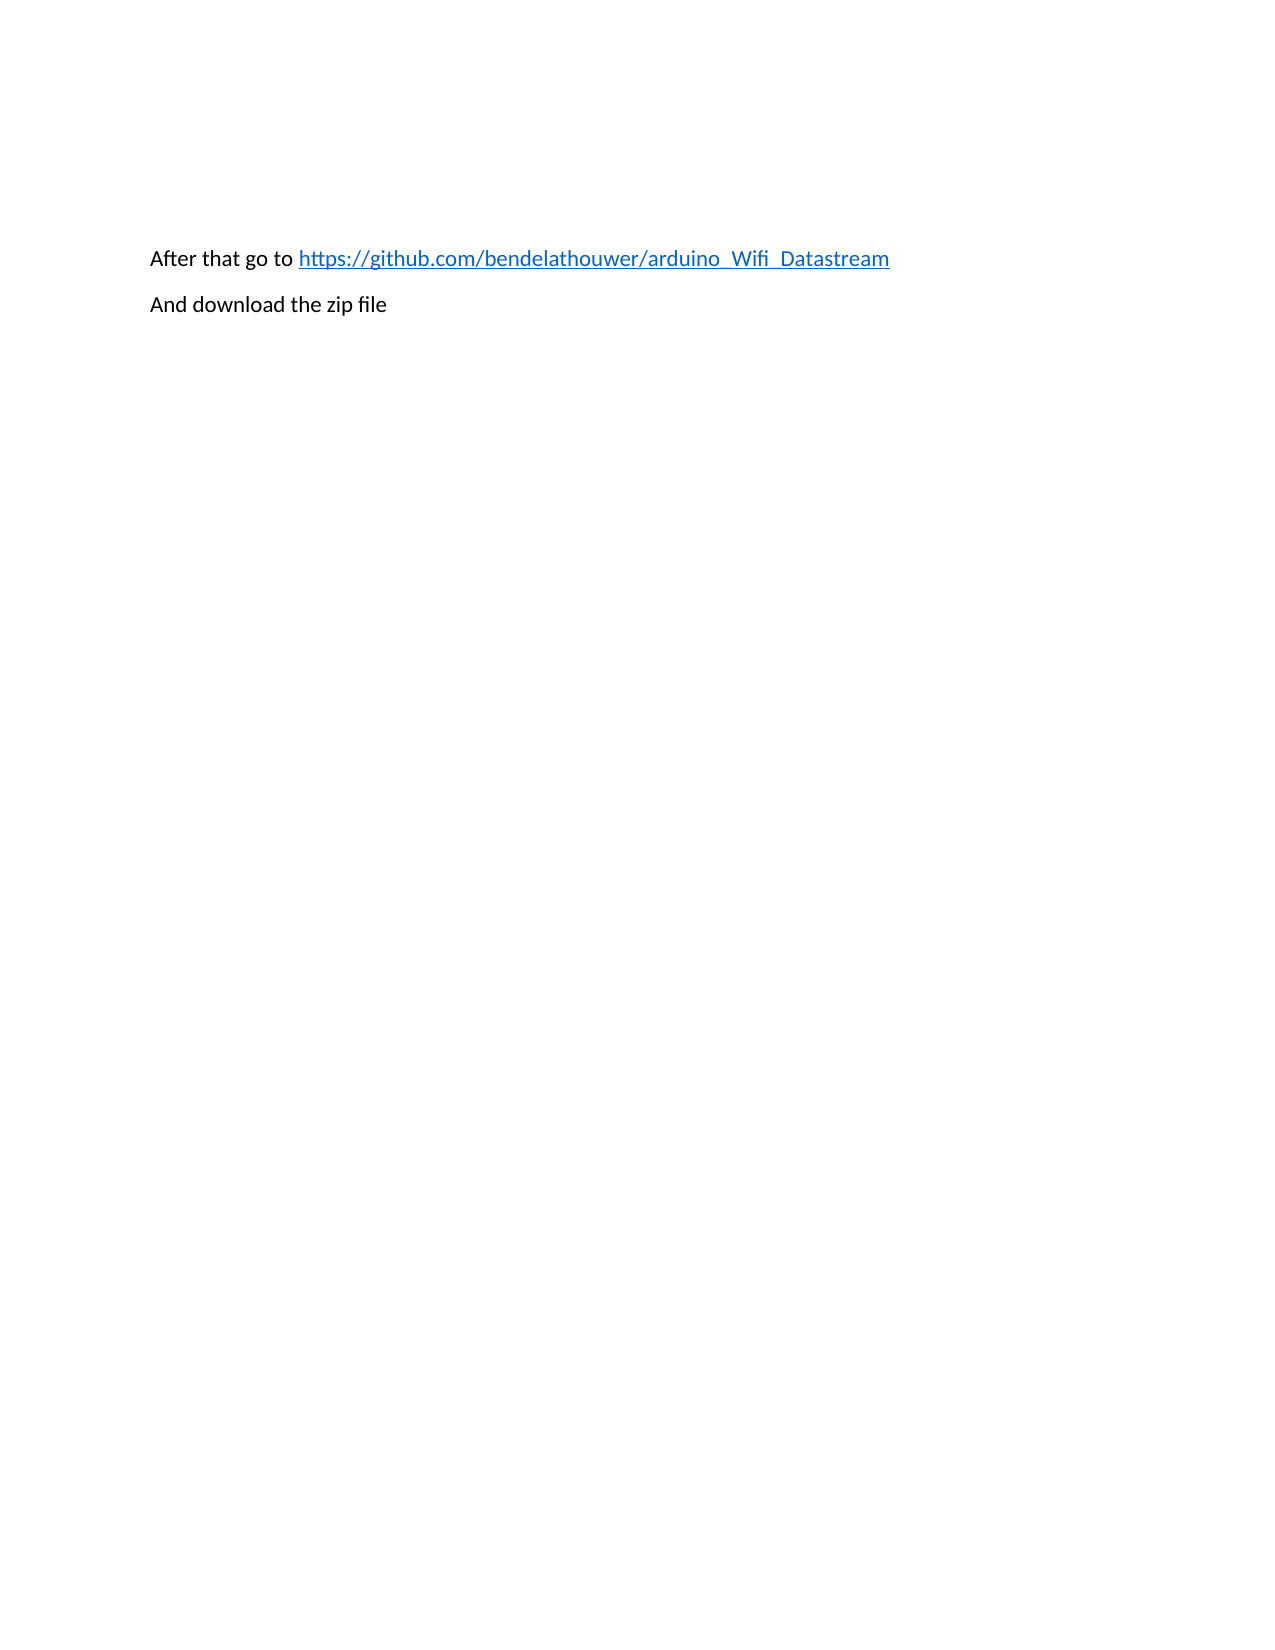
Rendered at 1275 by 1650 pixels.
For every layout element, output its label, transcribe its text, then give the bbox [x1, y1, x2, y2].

text And download the zip file [150, 291, 1125, 319]
text After that go to https://github.com/bendelathouwer/arduino_Wifi_Datastream [150, 244, 1125, 272]
